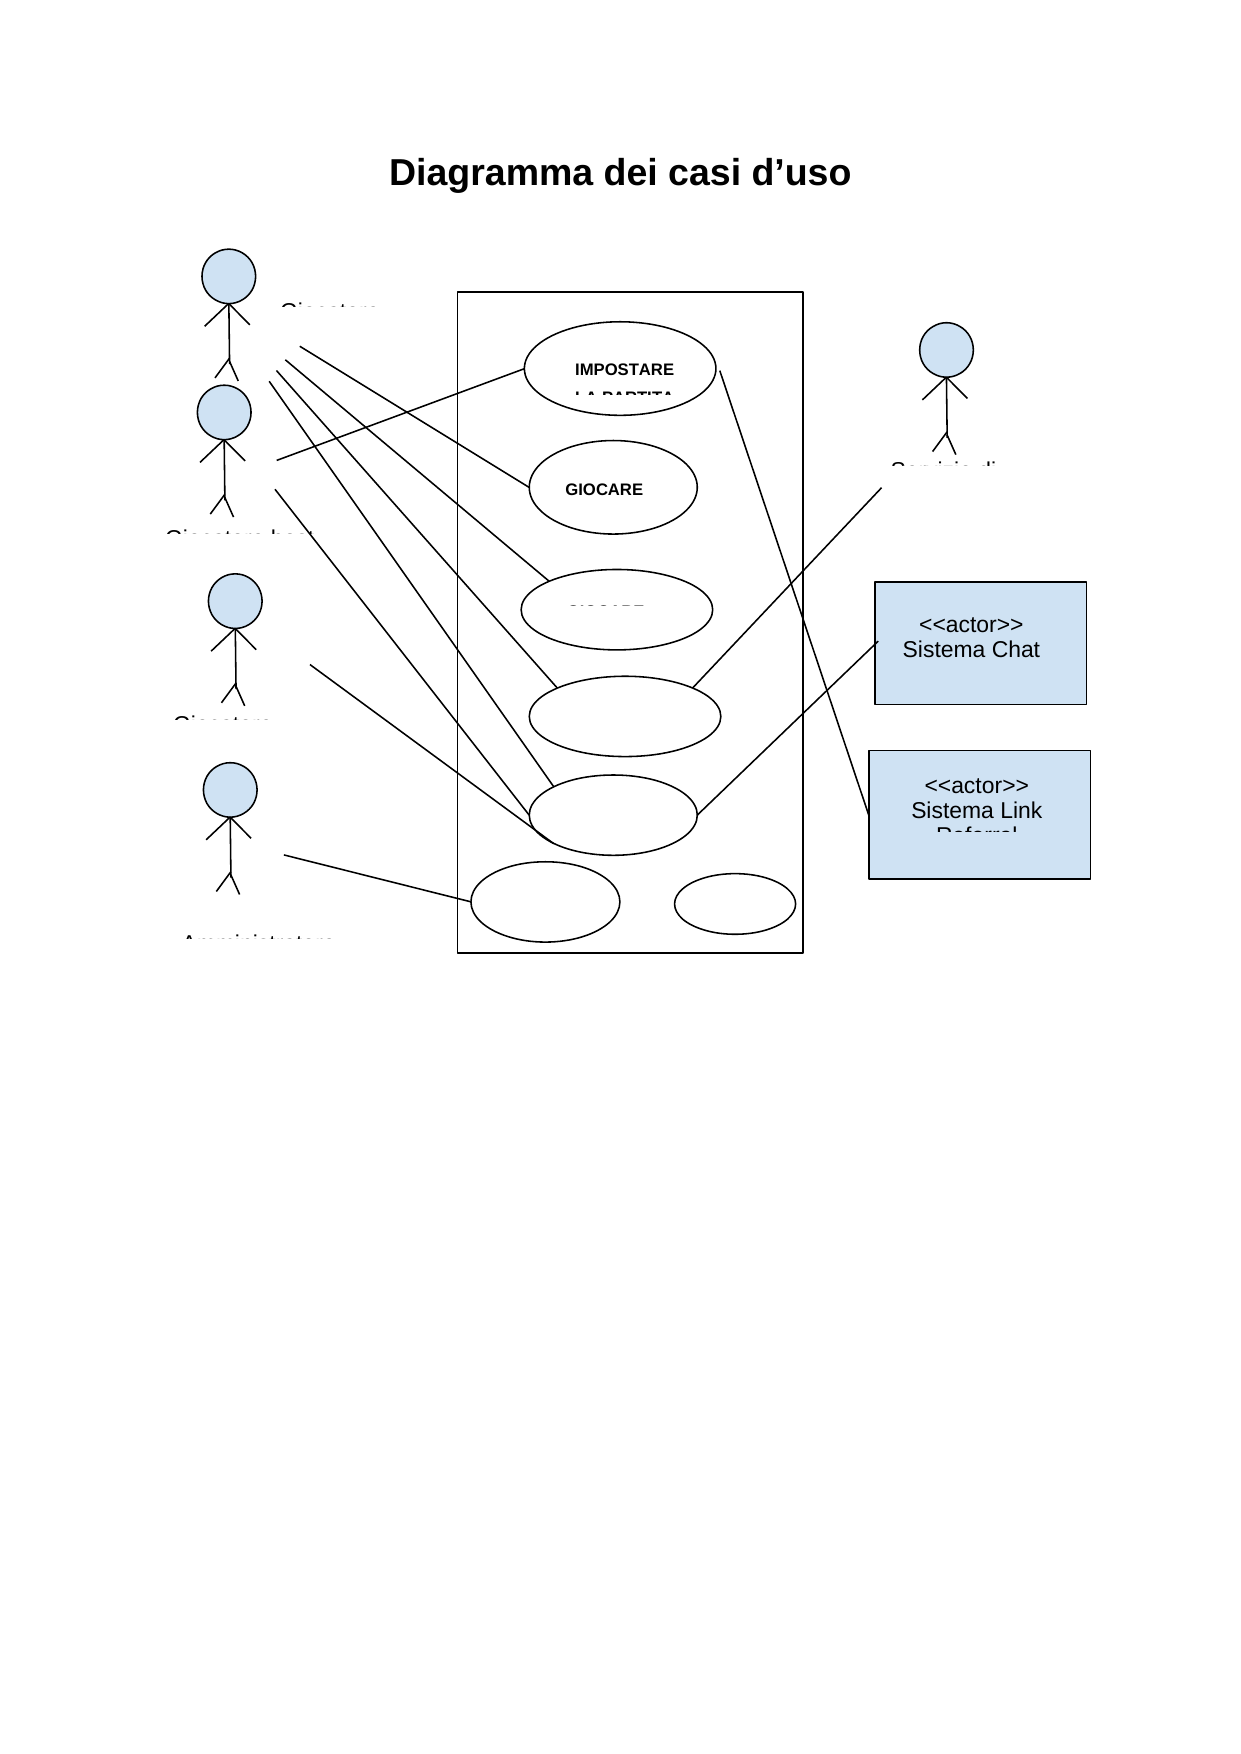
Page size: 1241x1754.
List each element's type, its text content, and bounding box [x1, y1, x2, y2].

text Diagramma dei casi d’uso [150, 150, 1090, 193]
